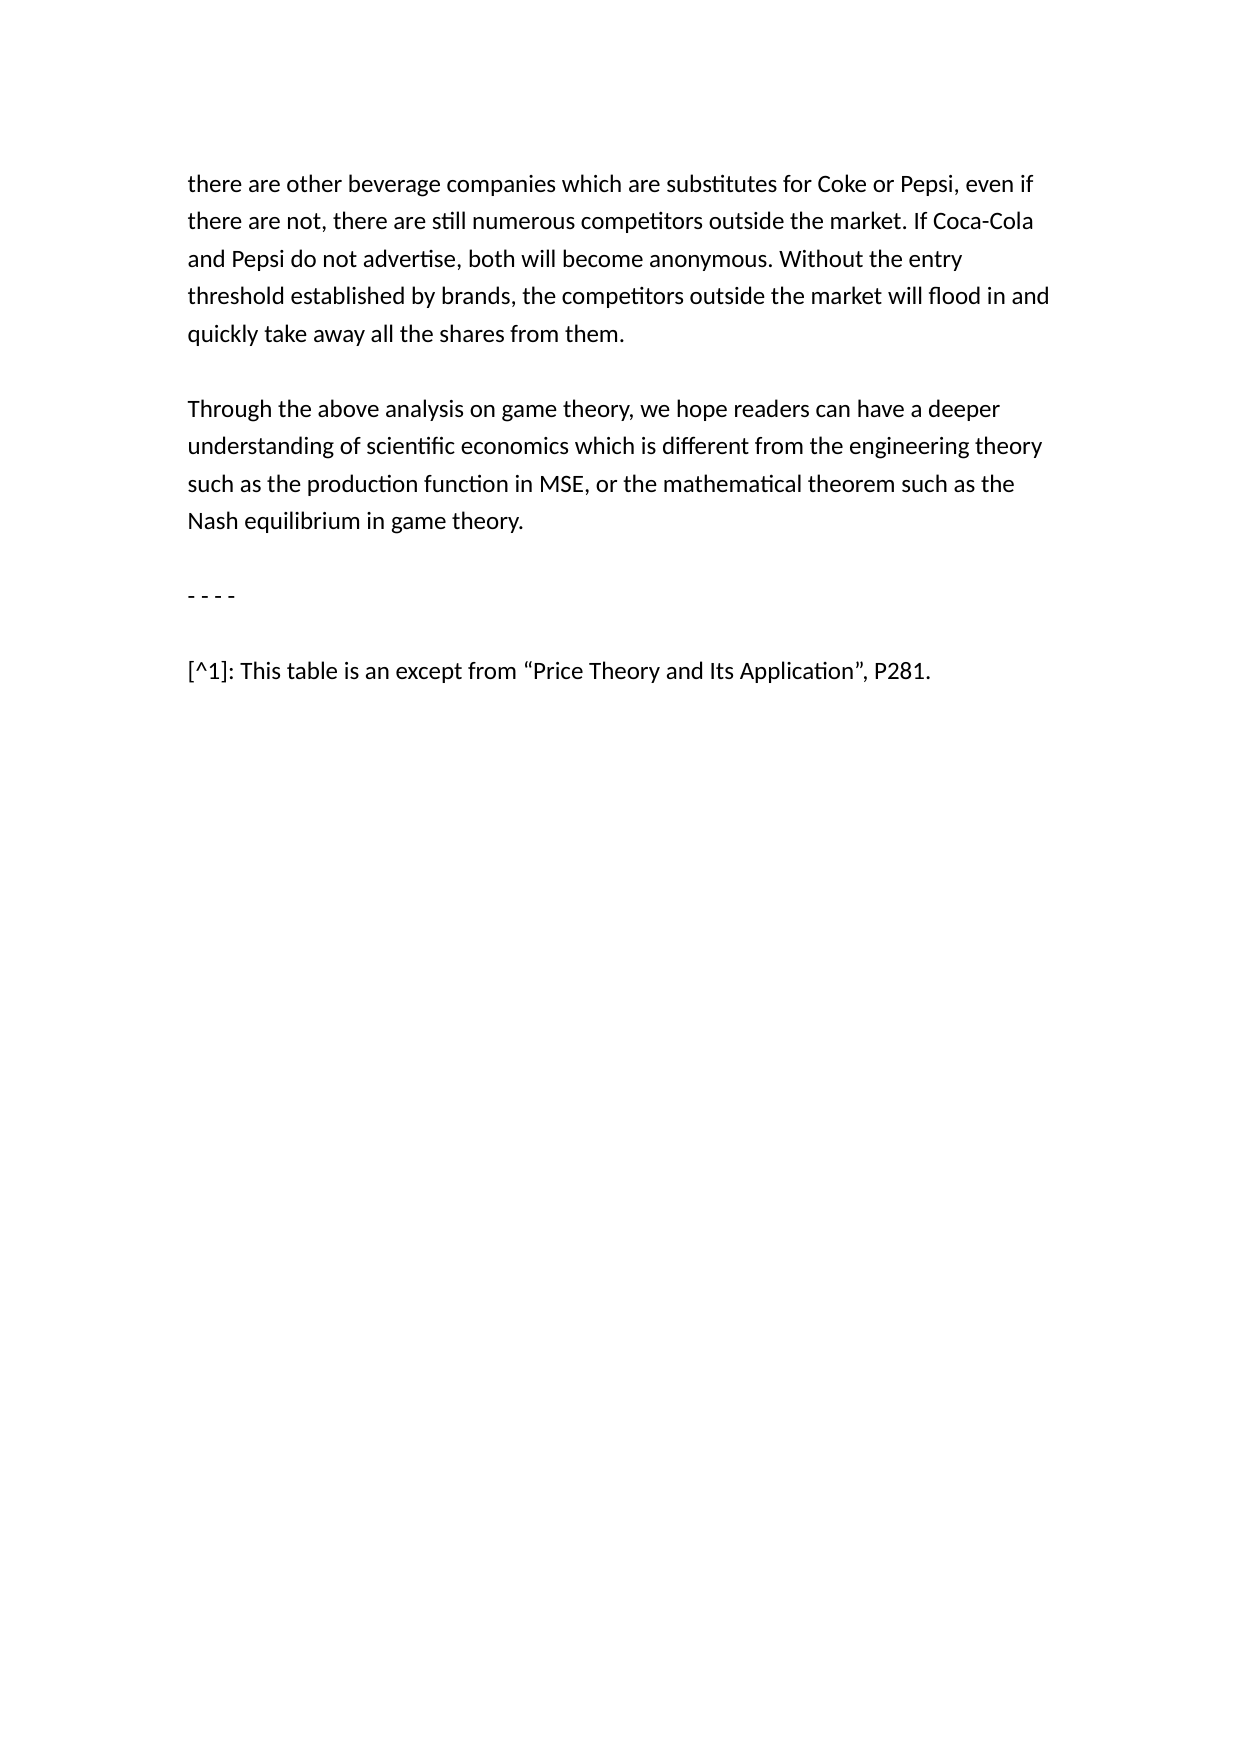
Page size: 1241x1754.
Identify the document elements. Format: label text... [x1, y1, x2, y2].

text - - - - [187, 577, 1053, 614]
text [^1]: This table is an except from “Price Theory and Its Application”, P281. [187, 652, 1053, 689]
text Through the above analysis on game theory, we hope readers can have a deeper understanding of scientific economics which is different from the engineering theory such as the production function in MSE, or the mathematical theorem such as the Nash equilibrium in game theory. [187, 389, 1053, 539]
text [187, 164, 1053, 352]
